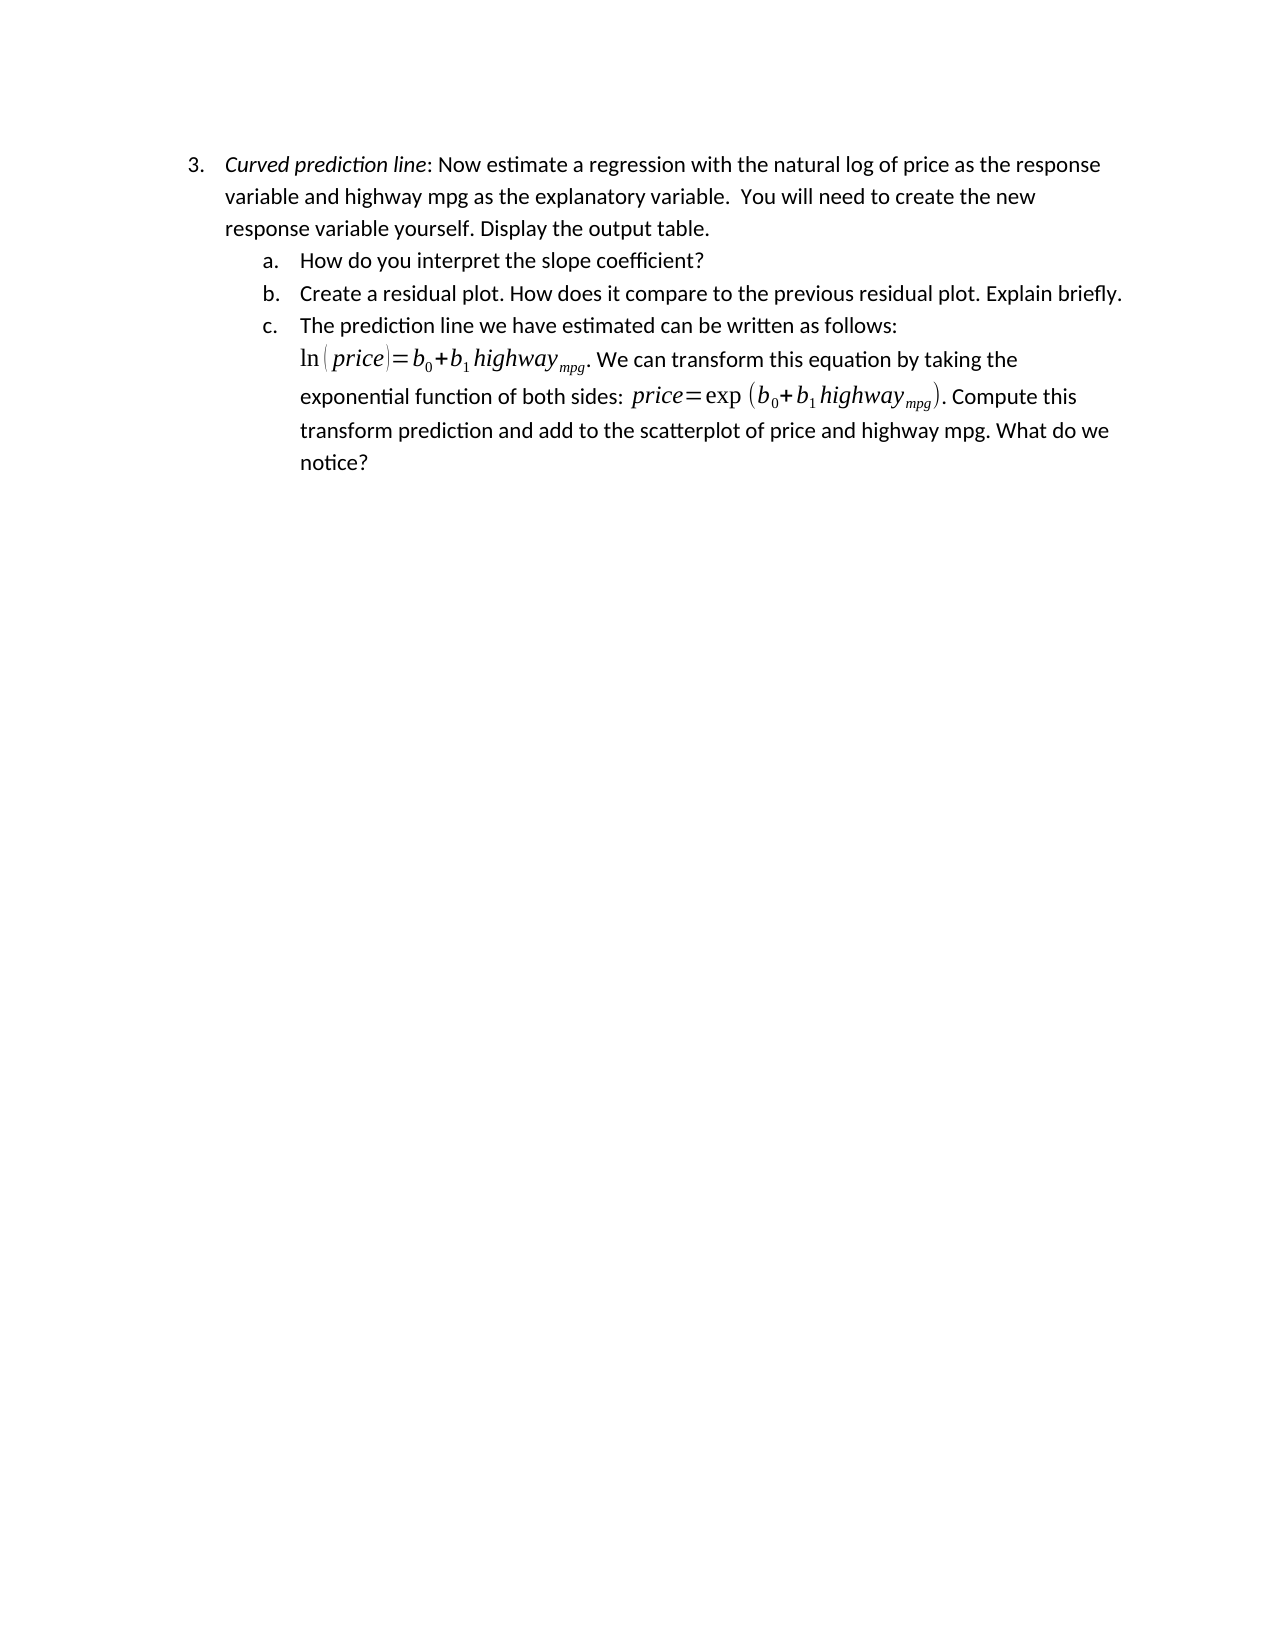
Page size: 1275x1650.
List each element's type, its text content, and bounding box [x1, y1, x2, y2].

list How do you interpret the slope coefficient? [262, 247, 1125, 274]
list Create a residual plot. How does it compare to the previous residual plot. Explain briefly. [262, 279, 1125, 307]
list The prediction line we have estimated can be written as follows: . We can transform this equation by taking the exponential function of both sides: . Compute this transform prediction and add to the scatterplot of price and highway mpg. What do we notice? [262, 311, 1125, 476]
list Curved prediction line: Now estimate a regression with the natural log of price as the response variable and highway mpg as the explanatory variable. You will need to create the new response variable yourself. Display the output table. [187, 150, 1125, 242]
